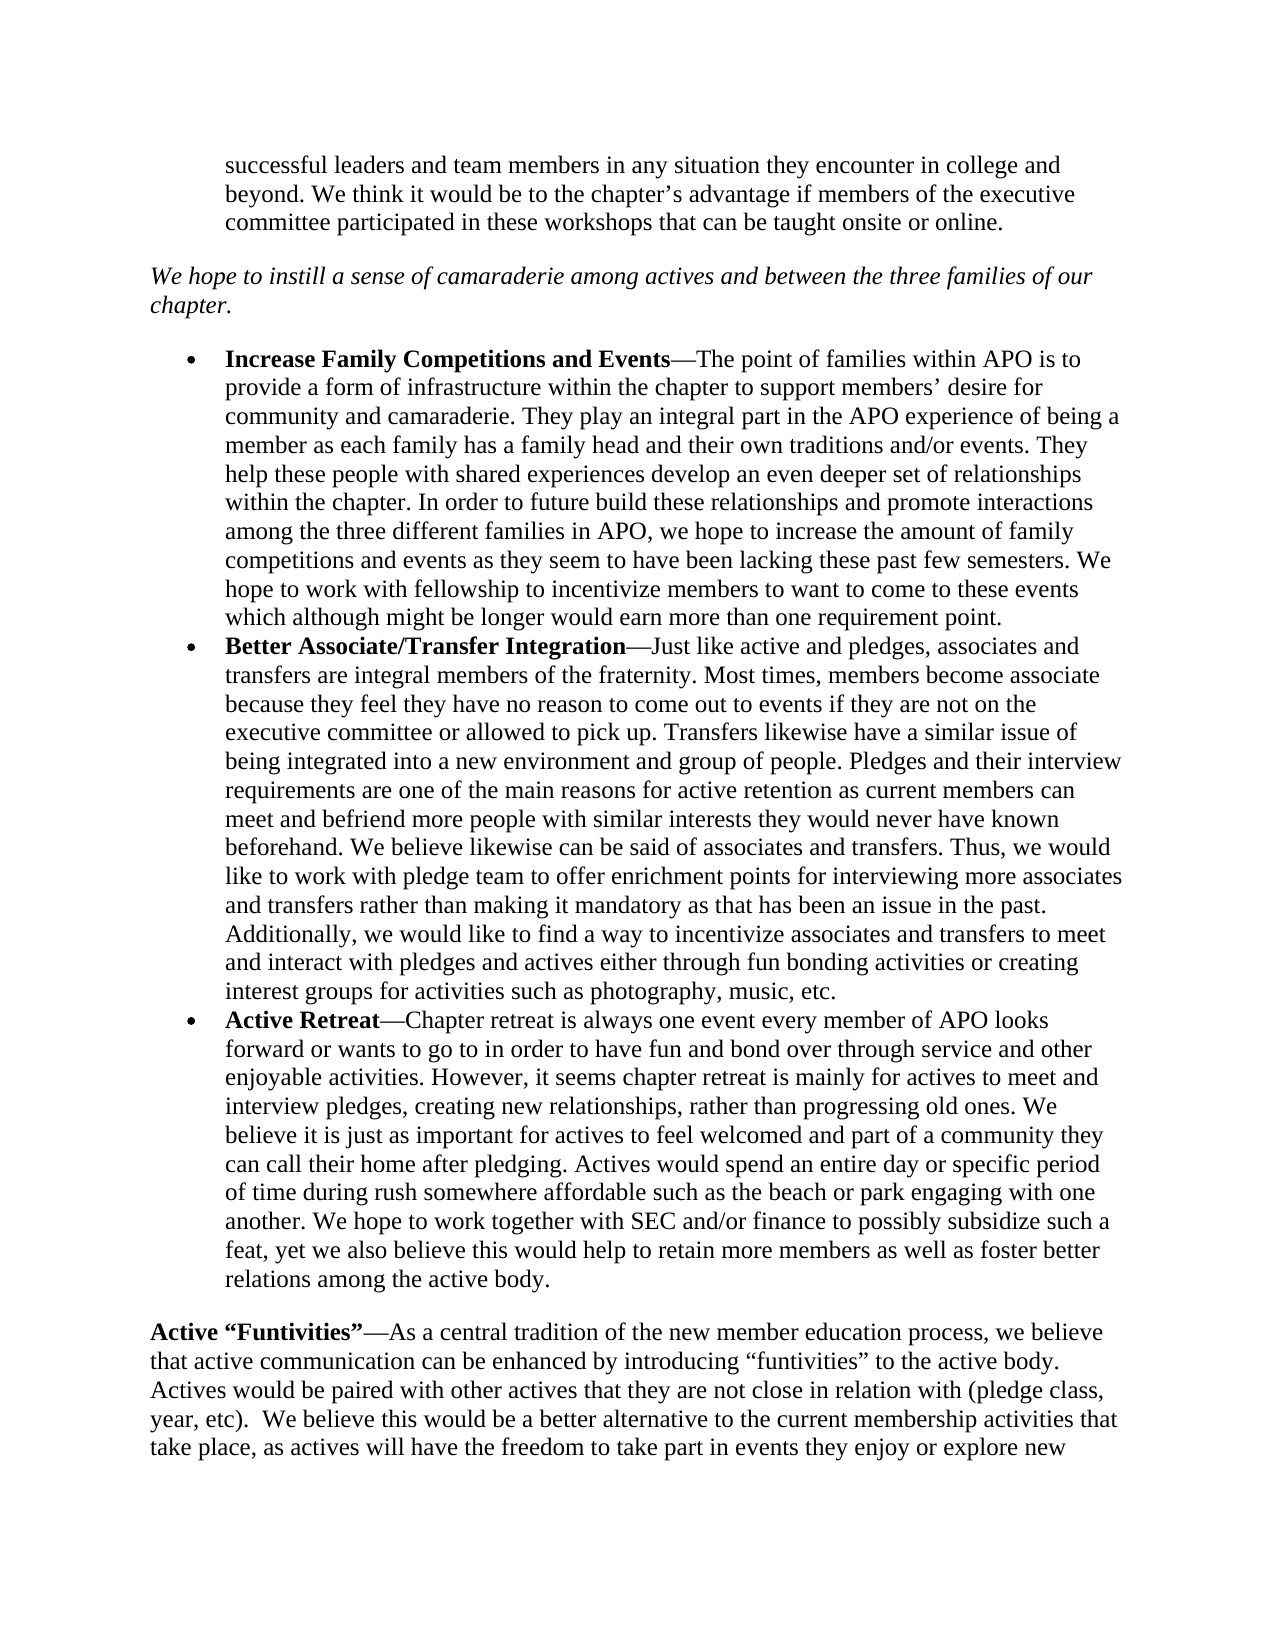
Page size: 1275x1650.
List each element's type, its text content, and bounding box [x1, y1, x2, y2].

list Increase Family Competitions and Events—The point of families within APO is to provide a form of infrastructure within the chapter to support members’ desire for community and camaraderie. They play an integral part in the APO experience of being a member as each family has a family head and their own traditions and/or events. They help these people with shared experiences develop an even deeper set of relationships within the chapter. In order to future build these relationships and promote interactions among the three different families in APO, we hope to increase the amount of family competitions and events as they seem to have been lacking these past few semesters. We hope to work with fellowship to incentivize members to want to come to these events which although might be longer would earn more than one requirement point. [187, 344, 1125, 631]
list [187, 150, 1125, 236]
list Active Retreat—Chapter retreat is always one event every member of APO looks forward or wants to go to in order to have fun and bond over through service and other enjoyable activities. However, it seems chapter retreat is mainly for actives to meet and interview pledges, creating new relationships, rather than progressing old ones. We believe it is just as important for actives to feel welcomed and part of a community they can call their home after pledging. Actives would spend an entire day or specific period of time during rush somewhere affordable such as the beach or park engaging with one another. We hope to work together with SEC and/or finance to possibly subsidize such a feat, yet we also believe this would help to retain more members as well as foster better relations among the active body. [187, 1005, 1125, 1292]
list Better Associate/Transfer Integration—Just like active and pledges, associates and transfers are integral members of the fraternity. Most times, members become associate because they feel they have no reason to come out to events if they are not on the executive committee or allowed to pick up. Transfers likewise have a similar issue of being integrated into a new environment and group of people. Pledges and their interview requirements are one of the main reasons for active retention as current members can meet and befriend more people with similar interests they would never have known beforehand. We believe likewise can be said of associates and transfers. Thus, we would like to work with pledge team to offer enrichment points for interviewing more associates and transfers rather than making it mandatory as that has been an issue in the past. Additionally, we would like to find a way to incentivize associates and transfers to meet and interact with pledges and actives either through fun bonding activities or creating interest groups for activities such as photography, music, etc. [187, 631, 1125, 1005]
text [150, 1317, 1125, 1461]
text We hope to instill a sense of camaraderie among actives and between the three families of our chapter. [150, 261, 1125, 319]
